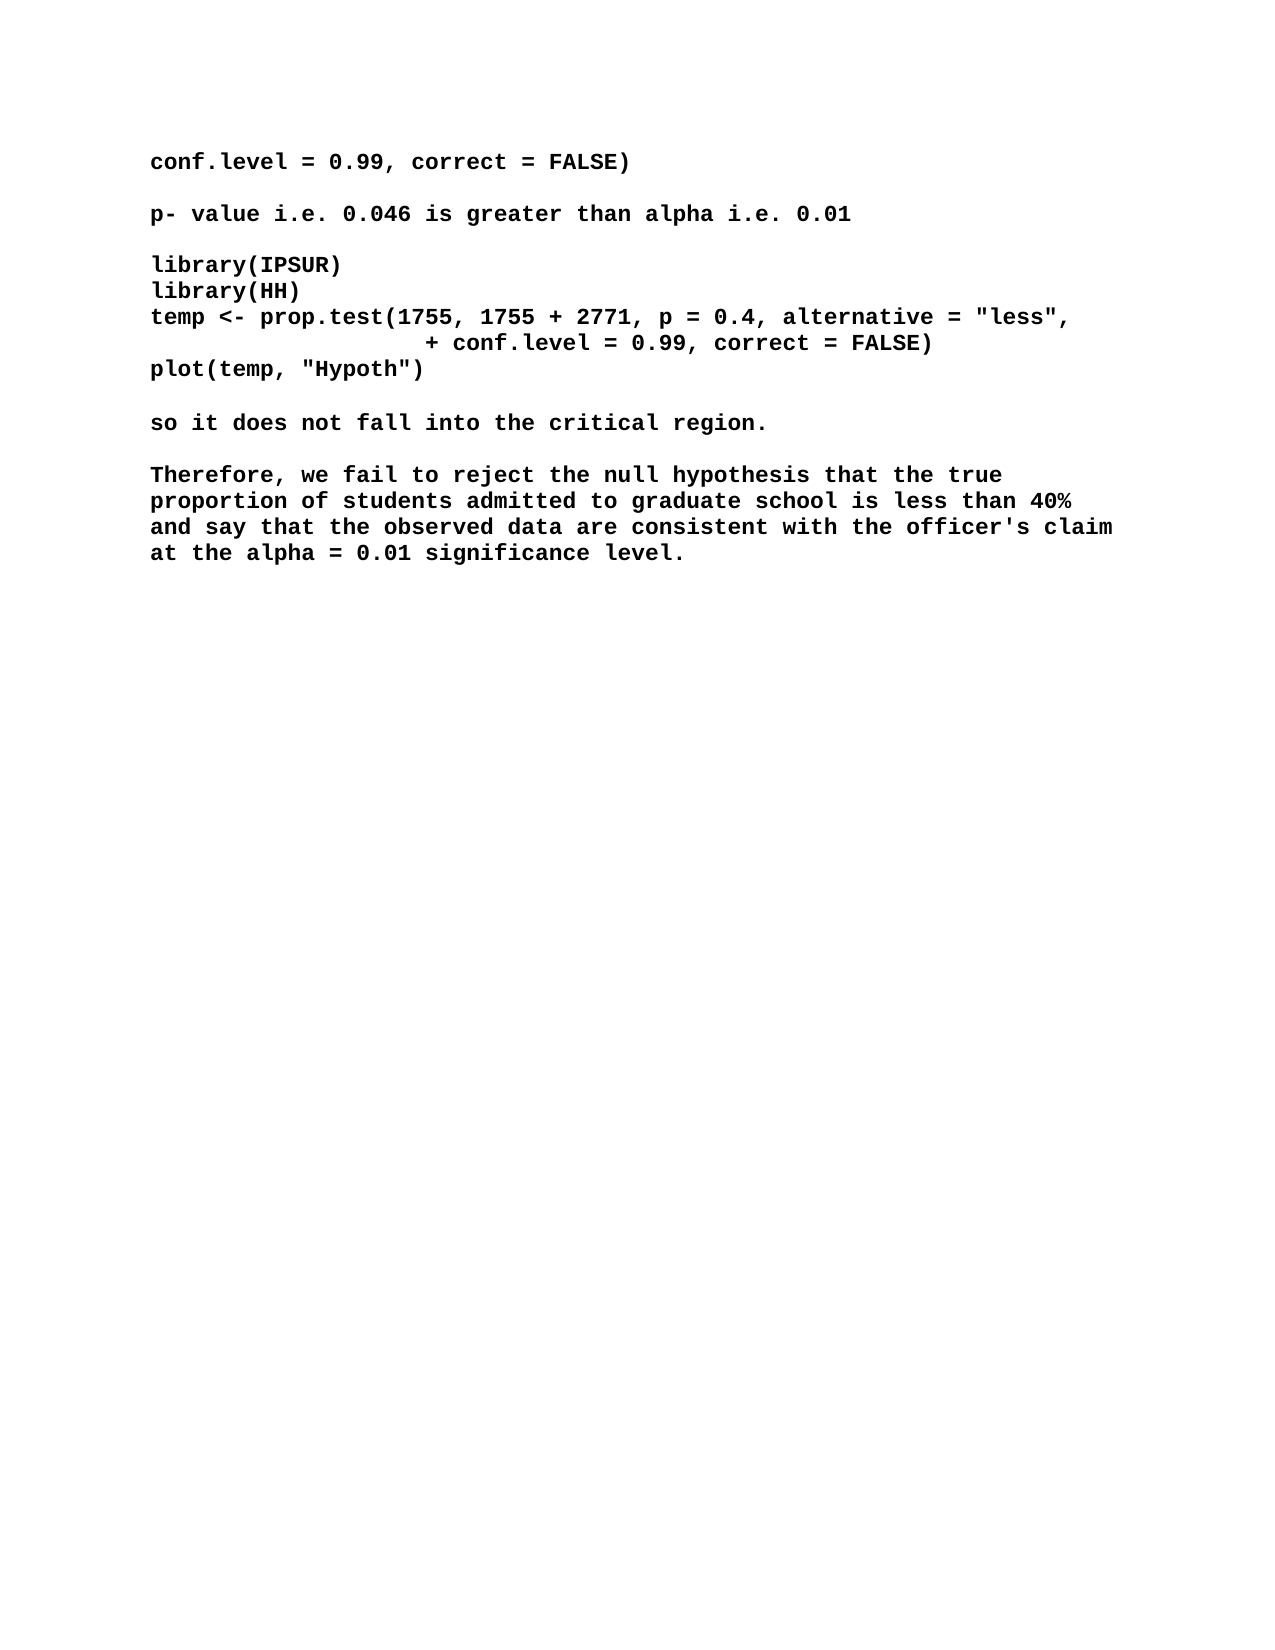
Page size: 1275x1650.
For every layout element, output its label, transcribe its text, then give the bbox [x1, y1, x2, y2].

text so it does not fall into the critical region. [150, 411, 1125, 437]
text Therefore, we fail to reject the null hypothesis that the true proportion of students admitted to graduate school is less than 40% and say that the observed data are consistent with the officer's claim at the alpha = 0.01 significance level. [150, 463, 1125, 567]
text plot(temp, "Hypoth") [150, 357, 1125, 383]
text temp <- prop.test(1755, 1755 + 2771, p = 0.4, alternative = "less", [150, 306, 1125, 332]
text conf.level = 0.99, correct = FALSE) [150, 150, 1125, 176]
text library(HH) [150, 280, 1125, 306]
text library(IPSUR) [150, 254, 1125, 280]
text + conf.level = 0.99, correct = FALSE) [150, 332, 1125, 357]
text p- value i.e. 0.046 is greater than alpha i.e. 0.01 [150, 202, 1125, 228]
